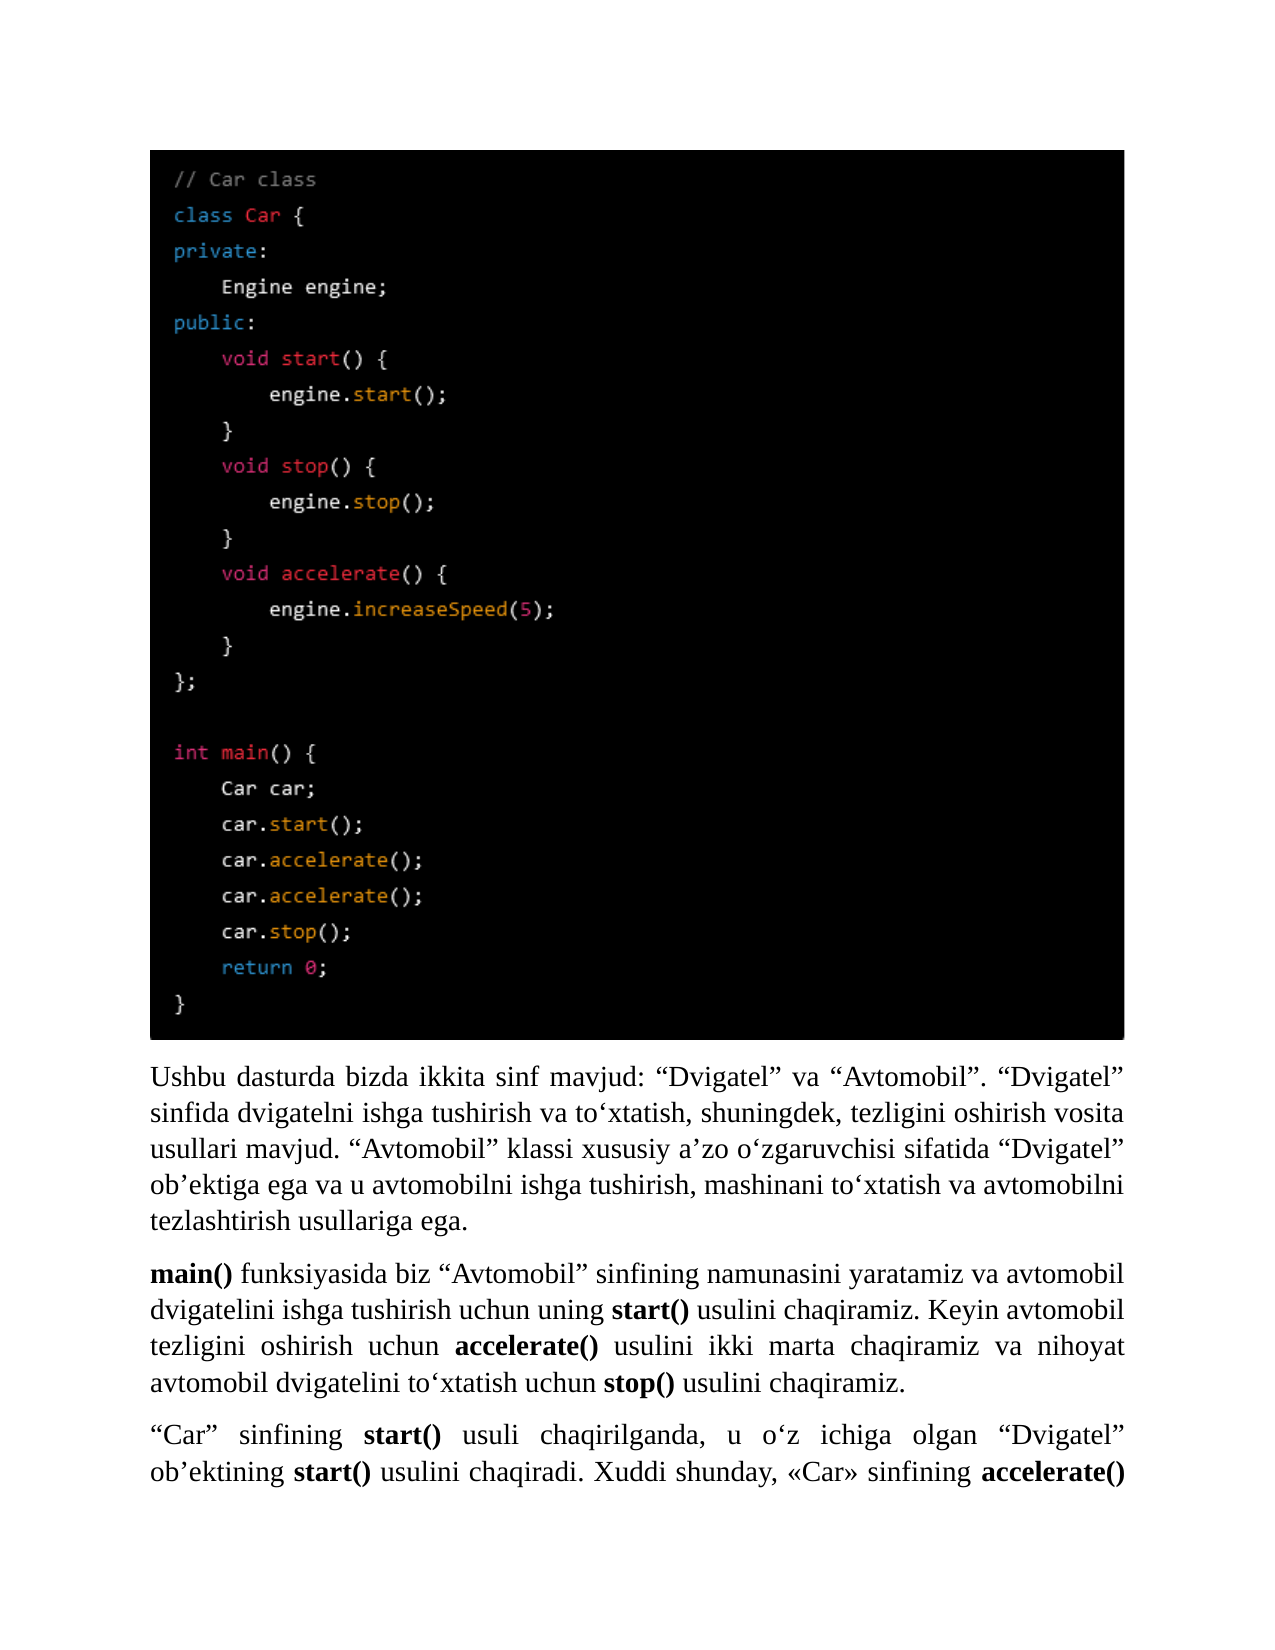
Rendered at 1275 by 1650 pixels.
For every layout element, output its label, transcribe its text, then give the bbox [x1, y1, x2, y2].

text Ushbu dasturda bizda ikkita sinf mavjud: “Dvigatel” va “Avtomobil”. “Dvigatel” sinfida dvigatelni ishga tushirish va to‘xtatish, shuningdek, tezligini oshirish vosita usullari mavjud. “Avtomobil” klassi xususiy a’zo o‘zgaruvchisi sifatida “Dvigatel” ob’ektiga ega va u avtomobilni ishga tushirish, mashinani to‘xtatish va avtomobilni tezlashtirish usullariga ega. [150, 1059, 1125, 1237]
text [150, 1417, 1125, 1487]
picture [150, 150, 1125, 1040]
text main() funksiyasida biz “Avtomobil” sinfining namunasini yaratamiz va avtomobil dvigatelini ishga tushirish uchun uning start() usulini chaqiramiz. Keyin avtomobil tezligini oshirish uchun accelerate() usulini ikki marta chaqiramiz va nihoyat avtomobil dvigatelini to‘xtatish uchun stop() usulini chaqiramiz. [150, 1256, 1125, 1398]
